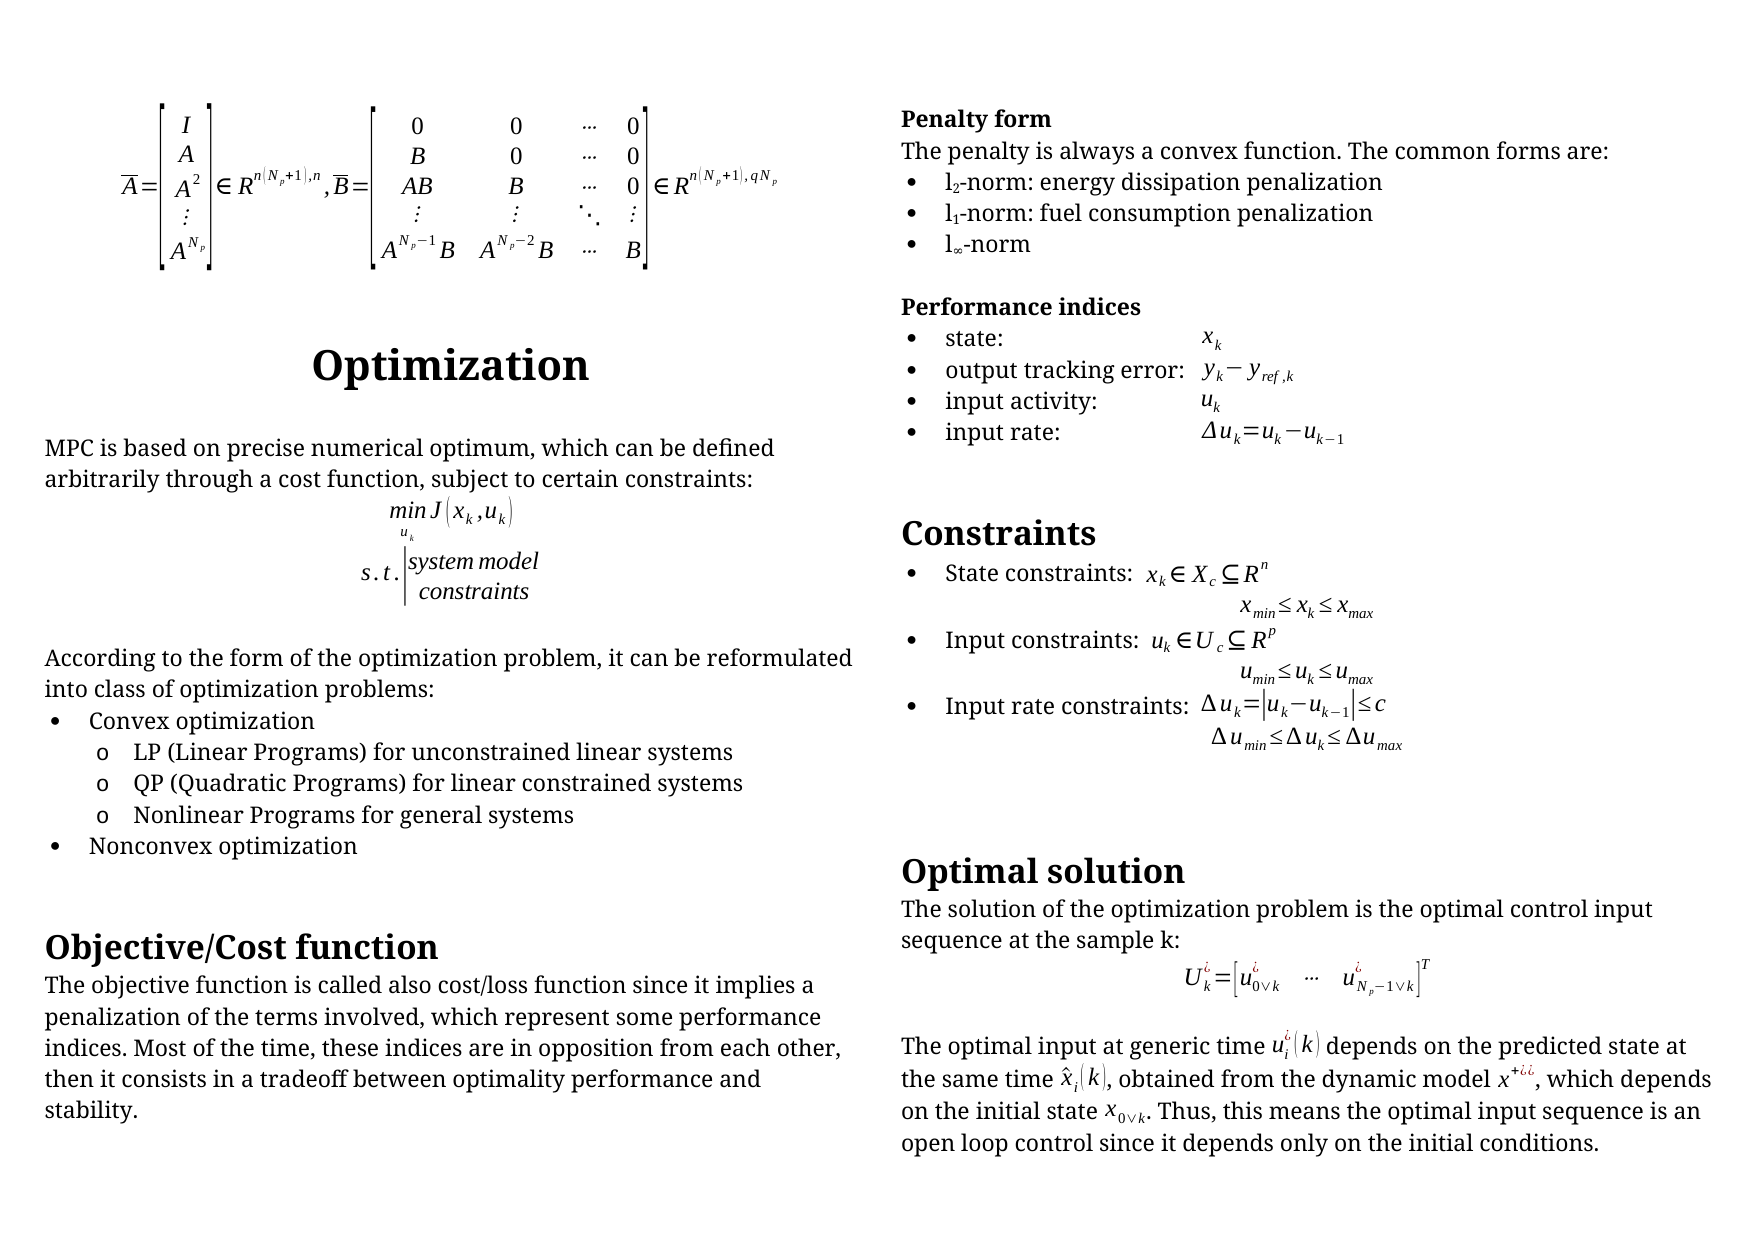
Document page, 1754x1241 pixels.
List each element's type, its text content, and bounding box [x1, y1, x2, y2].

text The optimal input at generic time depends on the predicted state at the same time , obtained from the dynamic model , which depends on the initial state . Thus, this means the optimal input sequence is an open loop control since it depends only on the initial conditions. [901, 1029, 1713, 1158]
text The penalty is always a convex function. The common forms are: [901, 135, 1713, 166]
text According to the form of the optimization problem, it can be reformulated into class of optimization problems: [44, 642, 856, 705]
list l∞-norm [908, 228, 1713, 260]
list Nonlinear Programs for general systems [96, 799, 856, 830]
text Optimization [44, 336, 856, 392]
list Convex optimization [51, 705, 856, 736]
text The objective function is called also cost/loss function since it implies a penalization of the terms involved, which represent some performance indices. Most of the time, these indices are in opposition from each other, then it consists in a tradeoff between optimality performance and stability. [44, 969, 856, 1125]
text Optimal solution [901, 848, 1713, 893]
list input activity: [908, 385, 1713, 416]
list l1-norm: fuel consumption penalization [908, 197, 1713, 228]
list Input constraints: [908, 622, 1713, 657]
list Input rate constraints: [908, 688, 1713, 723]
list QP (Quadratic Programs) for linear constrained systems [96, 767, 856, 799]
list output tracking error: [908, 353, 1713, 385]
text Penalty form [901, 103, 1713, 135]
list l2-norm: energy dissipation penalization [908, 166, 1713, 197]
text Performance indices [901, 291, 1713, 322]
text The solution of the optimization problem is the optimal control input sequence at the sample k: [901, 893, 1713, 956]
list input rate: [908, 416, 1713, 448]
text Constraints [901, 510, 1713, 556]
list LP (Linear Programs) for unconstrained linear systems [96, 736, 856, 767]
list state: [908, 322, 1713, 353]
text MPC is based on precise numerical optimum, which can be defined arbitrarily through a cost function, subject to certain constraints: [44, 432, 856, 494]
list Nonconvex optimization [51, 830, 856, 861]
text Objective/Cost function [44, 924, 856, 969]
list State constraints: [908, 556, 1713, 590]
